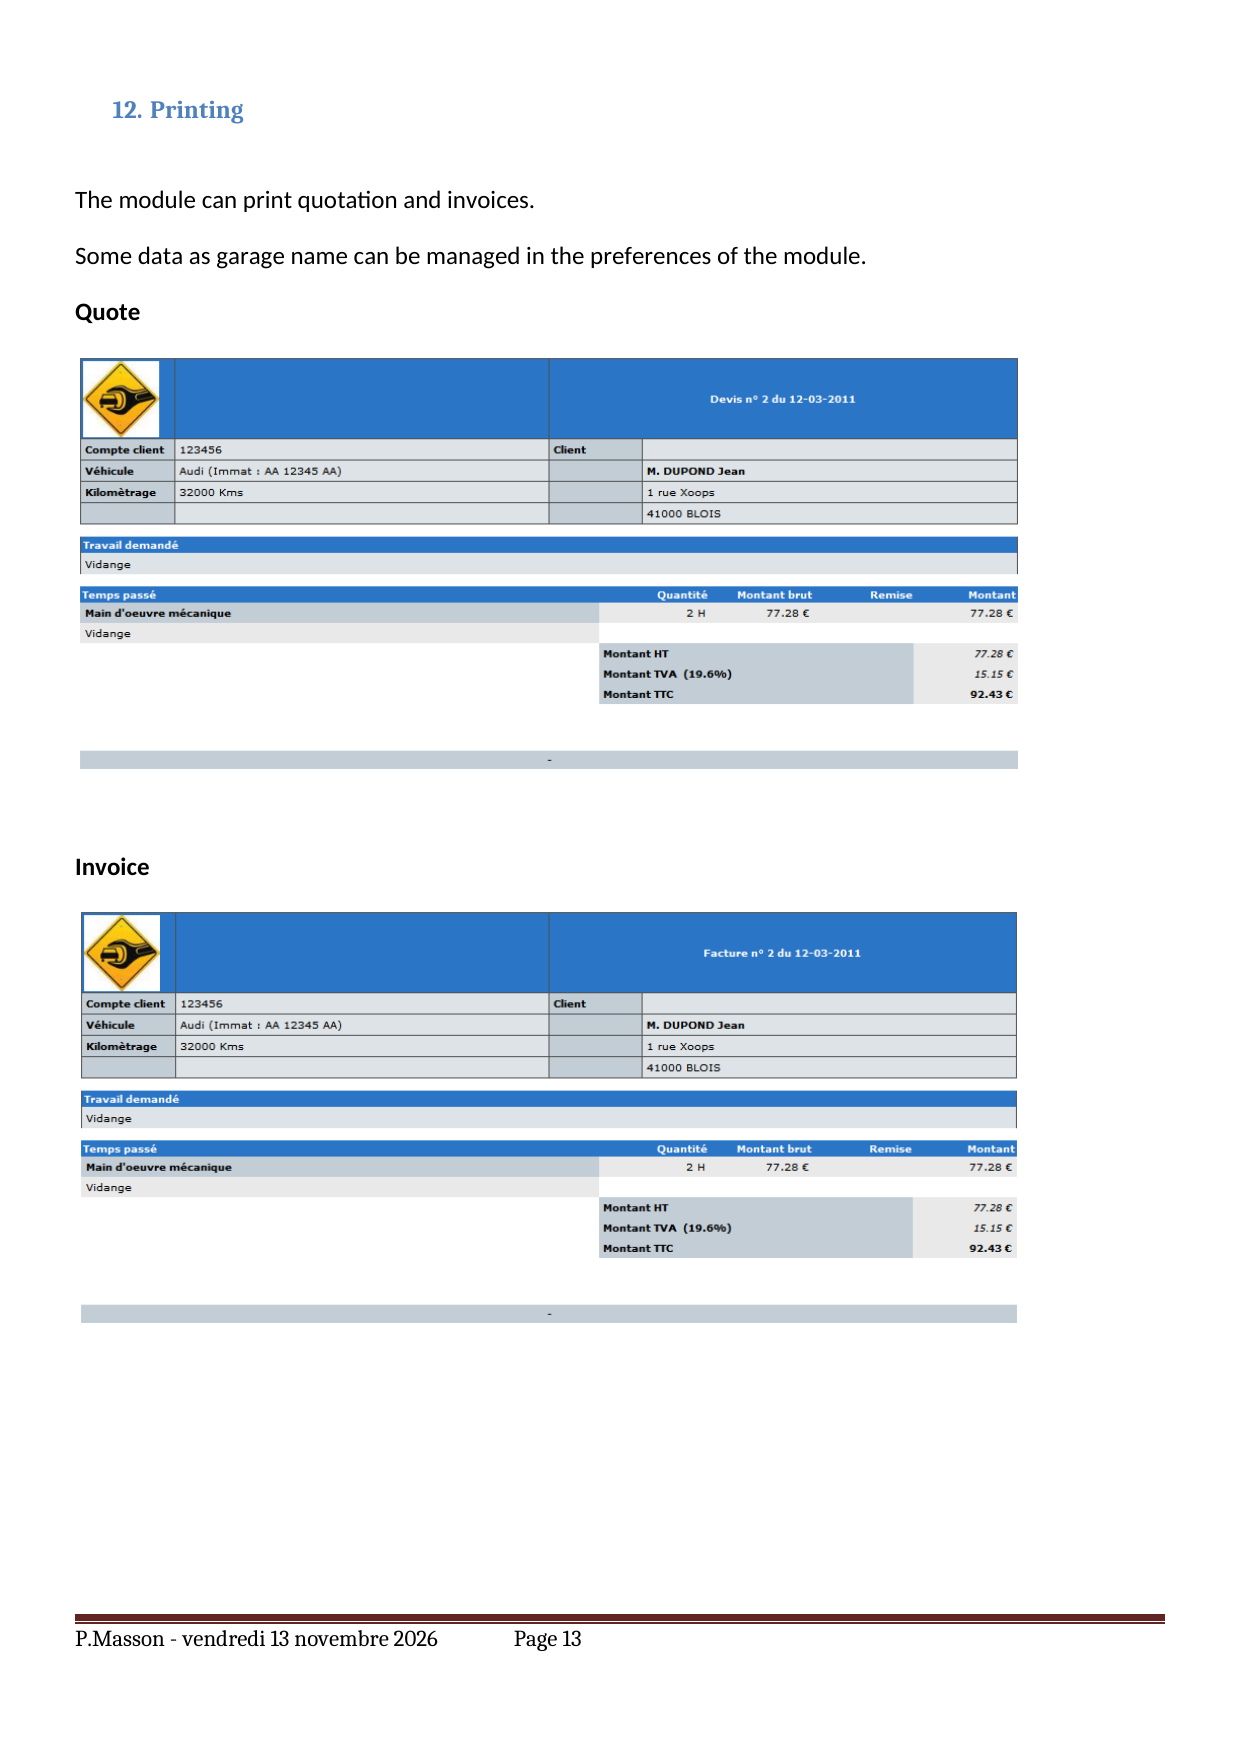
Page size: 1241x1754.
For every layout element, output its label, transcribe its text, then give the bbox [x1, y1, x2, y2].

text Invoice [75, 851, 1165, 882]
text The module can print quotation and invoices. [75, 185, 1165, 215]
subtitle Printing [112, 96, 1165, 124]
text Some data as garage name can be managed in the preferences of the module. [75, 241, 1165, 271]
picture [75, 352, 1021, 771]
text Quote [75, 296, 1165, 327]
picture [75, 907, 1021, 1326]
